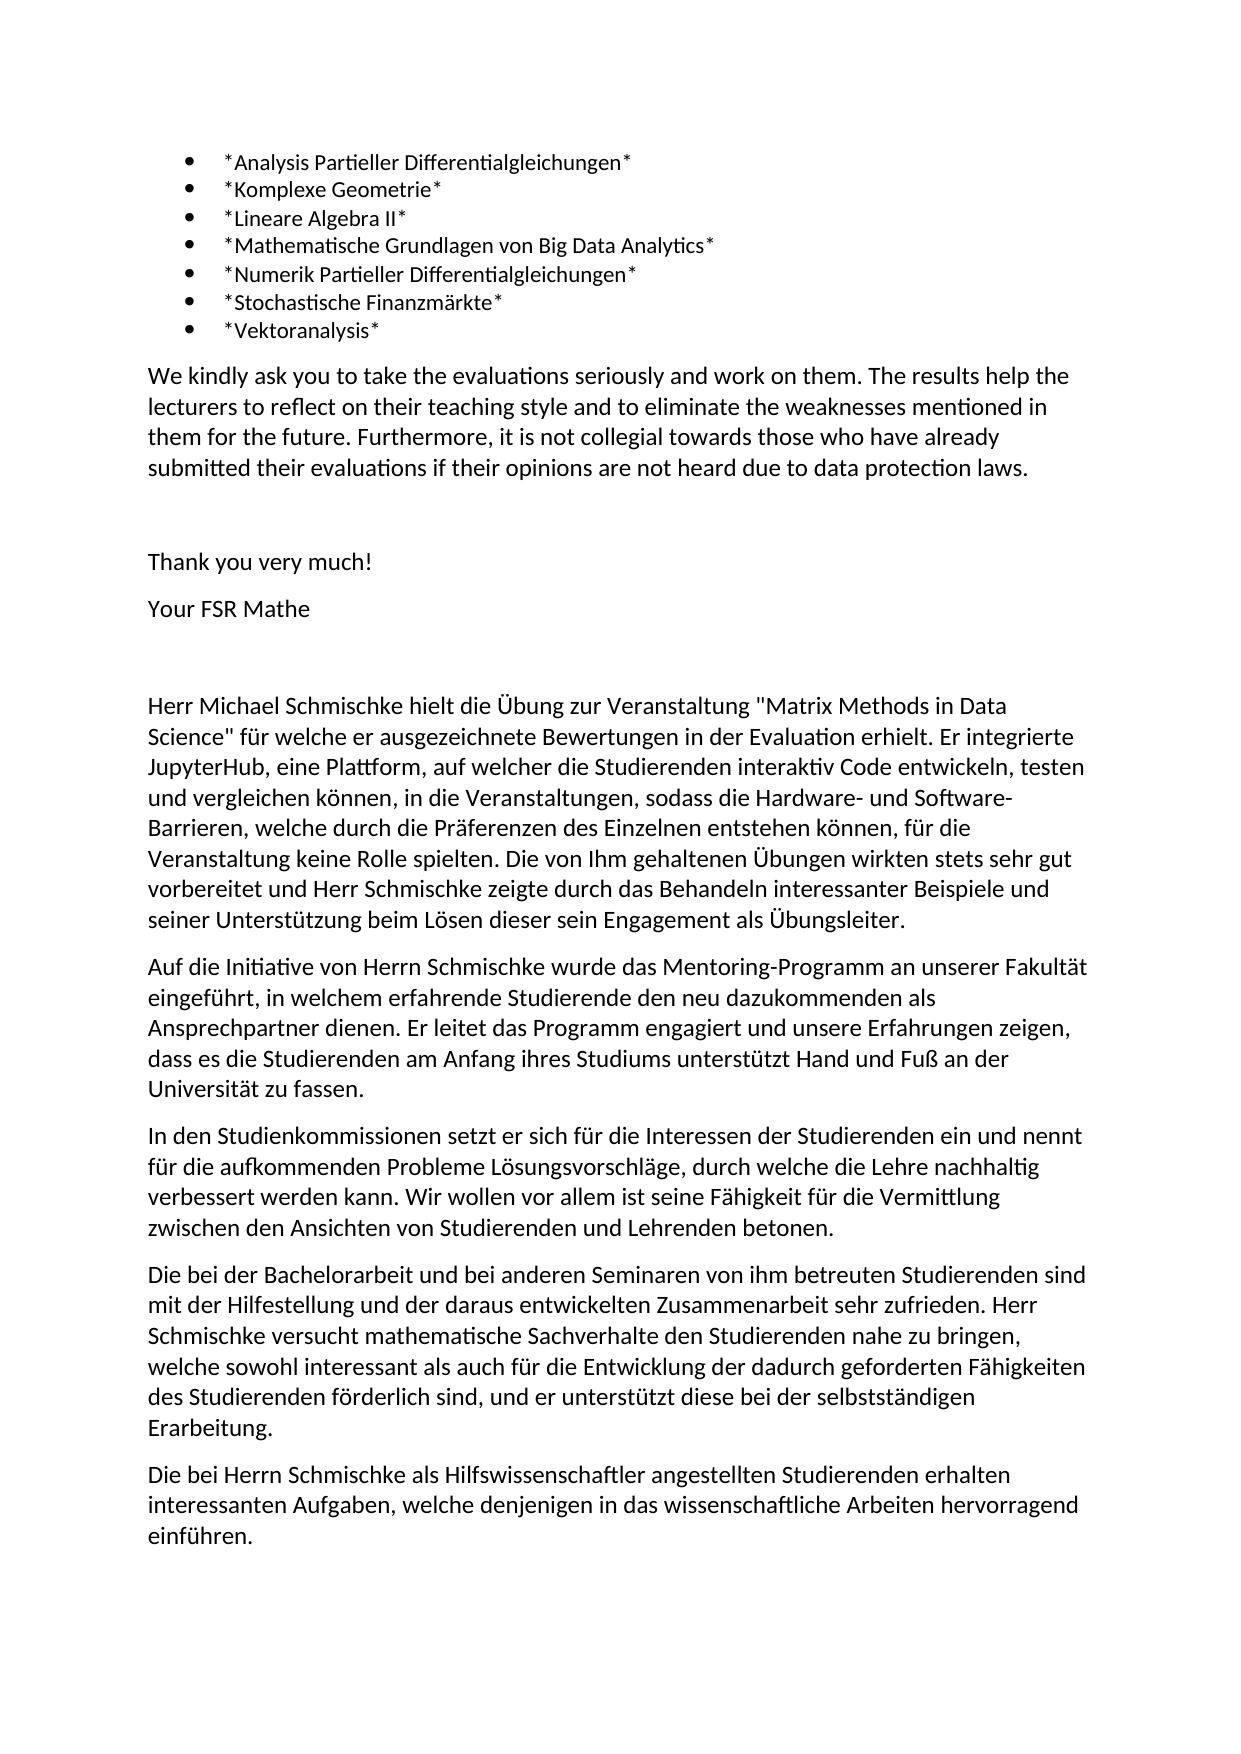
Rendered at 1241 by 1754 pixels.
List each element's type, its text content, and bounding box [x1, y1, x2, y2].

list *Lineare Algebra II* [185, 204, 1093, 232]
list *Komplexe Geometrie* [185, 176, 1093, 204]
list *Vektoranalysis* [185, 316, 1093, 344]
text In den Studienkommissionen setzt er sich für die Interessen der Studierenden ein und nennt für die aufkommenden Probleme Lösungsvorschläge, durch welche die Lehre nachhaltig verbessert werden kann. Wir wollen vor allem ist seine Fähigkeit für die Vermittlung zwischen den Ansichten von Studierenden und Lehrenden betonen. [148, 1120, 1093, 1242]
text Die bei der Bachelorarbeit und bei anderen Seminaren von ihm betreuten Studierenden sind mit der Hilfestellung und der daraus entwickelten Zusammenarbeit sehr zufrieden. Herr Schmischke versucht mathematische Sachverhalte den Studierenden nahe zu bringen, welche sowohl interessant als auch für die Entwicklung der dadurch geforderten Fähigkeiten des Studierenden förderlich sind, und er unterstützt diese bei der selbstständigen Erarbeitung. [148, 1259, 1093, 1442]
text Thank you very much! [148, 546, 1093, 577]
text Herr Michael Schmischke hielt die Übung zur Veranstaltung "Matrix Methods in Data Science" für welche er ausgezeichnete Bewertungen in der Evaluation erhielt. Er integrierte JupyterHub, eine Plattform, auf welcher die Studierenden interaktiv Code entwickeln, testen und vergleichen können, in die Veranstaltungen, sodass die Hardware- und Software-Barrieren, welche durch die Präferenzen des Einzelnen entstehen können, für die Veranstaltung keine Rolle spielten. Die von Ihm gehaltenen Übungen wirkten stets sehr gut vorbereitet und Herr Schmischke zeigte durch das Behandeln interessanter Beispiele und seiner Unterstützung beim Lösen dieser sein Engagement als Übungsleiter. [148, 690, 1093, 934]
list *Numerik Partieller Differentialgleichungen* [185, 260, 1093, 288]
text Die bei Herrn Schmischke als Hilfswissenschaftler angestellten Studierenden erhalten interessanten Aufgaben, welche denjenigen in das wissenschaftliche Arbeiten hervorragend einführen. [148, 1459, 1093, 1551]
text We kindly ask you to take the evaluations seriously and work on them. The results help the lecturers to reflect on their teaching style and to eliminate the weaknesses mentioned in them for the future. Furthermore, it is not collegial towards those who have already submitted their evaluations if their opinions are not heard due to data protection laws. [148, 360, 1093, 482]
list *Analysis Partieller Differentialgleichungen* [185, 148, 1093, 176]
list *Stochastische Finanzmärkte* [185, 288, 1093, 316]
text Auf die Initiative von Herrn Schmischke wurde das Mentoring-Programm an unserer Fakultät eingeführt, in welchem erfahrende Studierende den neu dazukommenden als Ansprechpartner dienen. Er leitet das Programm engagiert und unsere Erfahrungen zeigen, dass es die Studierenden am Anfang ihres Studiums unterstützt Hand und Fuß an der Universität zu fassen. [148, 951, 1093, 1104]
text Your FSR Mathe [148, 593, 1093, 624]
list *Mathematische Grundlagen von Big Data Analytics* [185, 232, 1093, 260]
